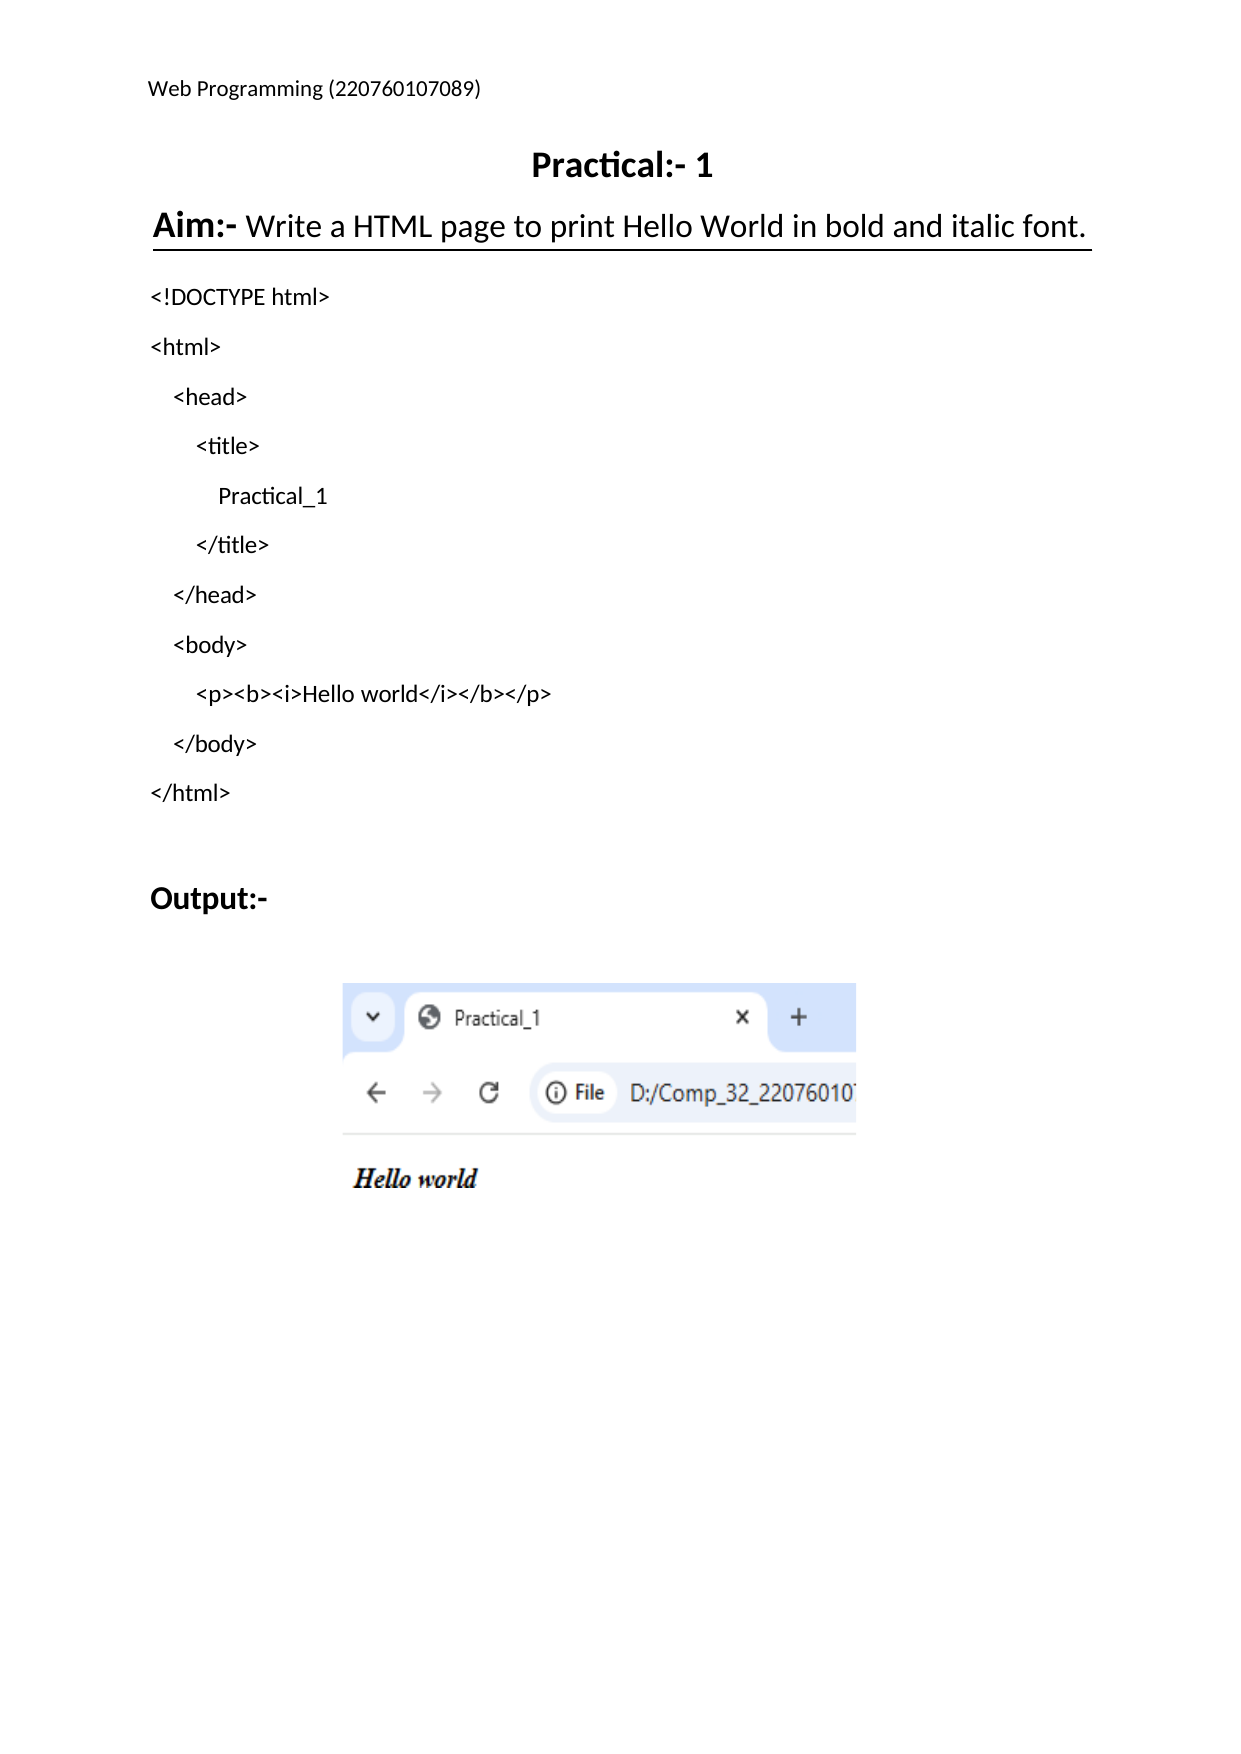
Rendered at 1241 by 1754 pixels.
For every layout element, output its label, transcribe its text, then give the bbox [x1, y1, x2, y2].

text Aim:- Write a HTML page to print Hello World in bold and italic font. [153, 201, 1092, 249]
text <html> [150, 331, 1092, 361]
text <title> [196, 430, 1092, 461]
text Practical:- 1 [153, 141, 1092, 187]
text </html> [150, 778, 1092, 808]
text <body> [173, 629, 1092, 659]
picture [342, 983, 857, 1188]
text </title> [196, 529, 1092, 560]
text <p><b><i>Hello world</i></b></p> [196, 678, 1092, 709]
text <head> [173, 381, 1092, 411]
text Practical_1 [218, 480, 1092, 510]
text </body> [173, 728, 1092, 758]
subtitle Output:- [150, 877, 1092, 918]
text </head> [173, 579, 1092, 609]
text <!DOCTYPE html> [150, 281, 1092, 312]
